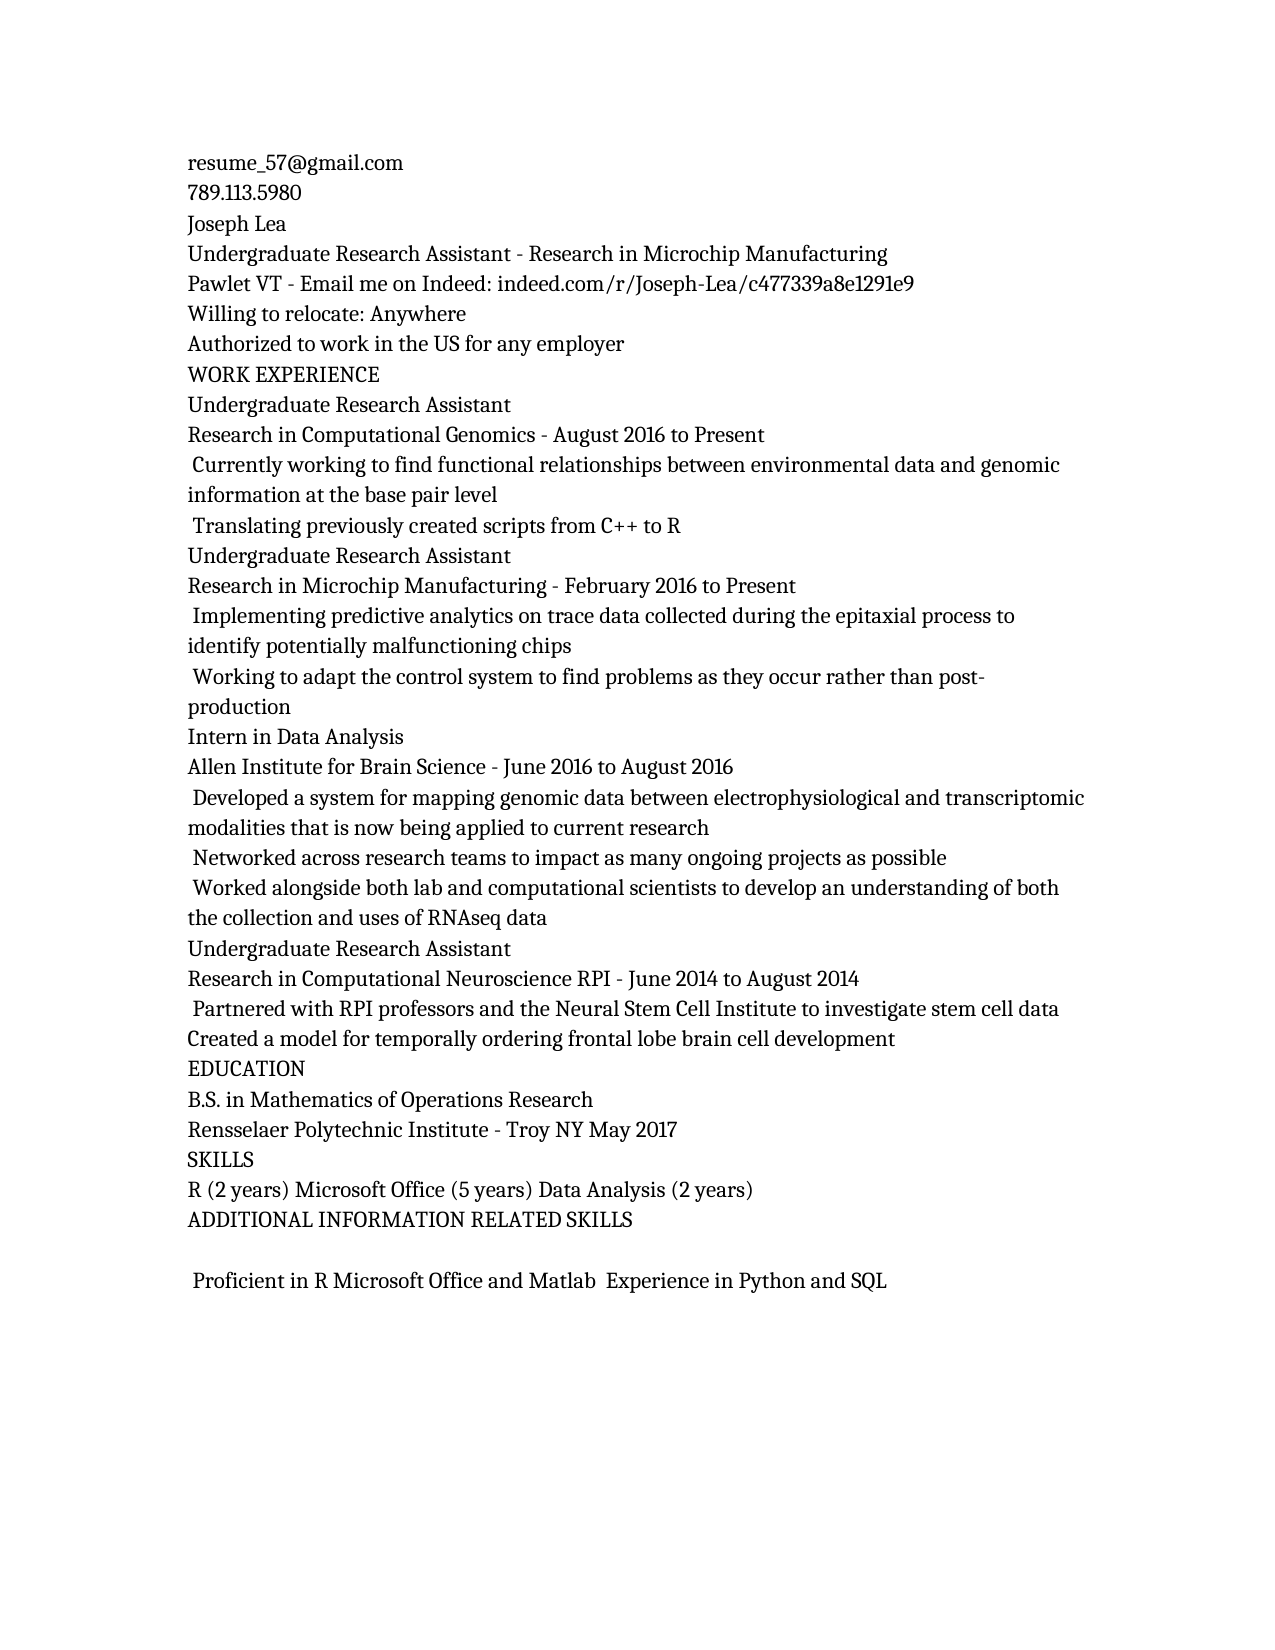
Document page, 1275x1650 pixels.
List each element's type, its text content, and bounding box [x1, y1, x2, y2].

text resume_57@gmail.com 789.113.5980 Joseph Lea Undergraduate Research Assistant - Research in Microchip Manufacturing Pawlet VT - Email me on Indeed: indeed.com/r/Joseph-Lea/c477339a8e1291e9 Willing to relocate: Anywhere Authorized to work in the US for any employer WORK EXPERIENCE Undergraduate Research Assistant Research in Computational Genomics - August 2016 to Present Currently working to find functional relationships between environmental data and genomic information at the base pair level Translating previously created scripts from C++ to R Undergraduate Research Assistant Research in Microchip Manufacturing - February 2016 to Present Implementing predictive analytics on trace data collected during the epitaxial process to identify potentially malfunctioning chips Working to adapt the control system to find problems as they occur rather than post-production Intern in Data Analysis Allen Institute for Brain Science - June 2016 to August 2016 Developed a system for mapping genomic data between electrophysiological and transcriptomic modalities that is now being applied to current research Networked across research teams to impact as many ongoing projects as possible Worked alongside both lab and computational scientists to develop an understanding of both the collection and uses of RNAseq data Undergraduate Research Assistant Research in Computational Neuroscience RPI - June 2014 to August 2014 Partnered with RPI professors and the Neural Stem Cell Institute to investigate stem cell data Created a model for temporally ordering frontal lobe brain cell development EDUCATION B.S. in Mathematics of Operations Research Rensselaer Polytechnic Institute - Troy NY May 2017 SKILLS R (2 years) Microsoft Office (5 years) Data Analysis (2 years) ADDITIONAL INFORMATION RELATED SKILLS Proficient in R Microsoft Office and Matlab Experience in Python and SQL [187, 150, 1087, 1324]
